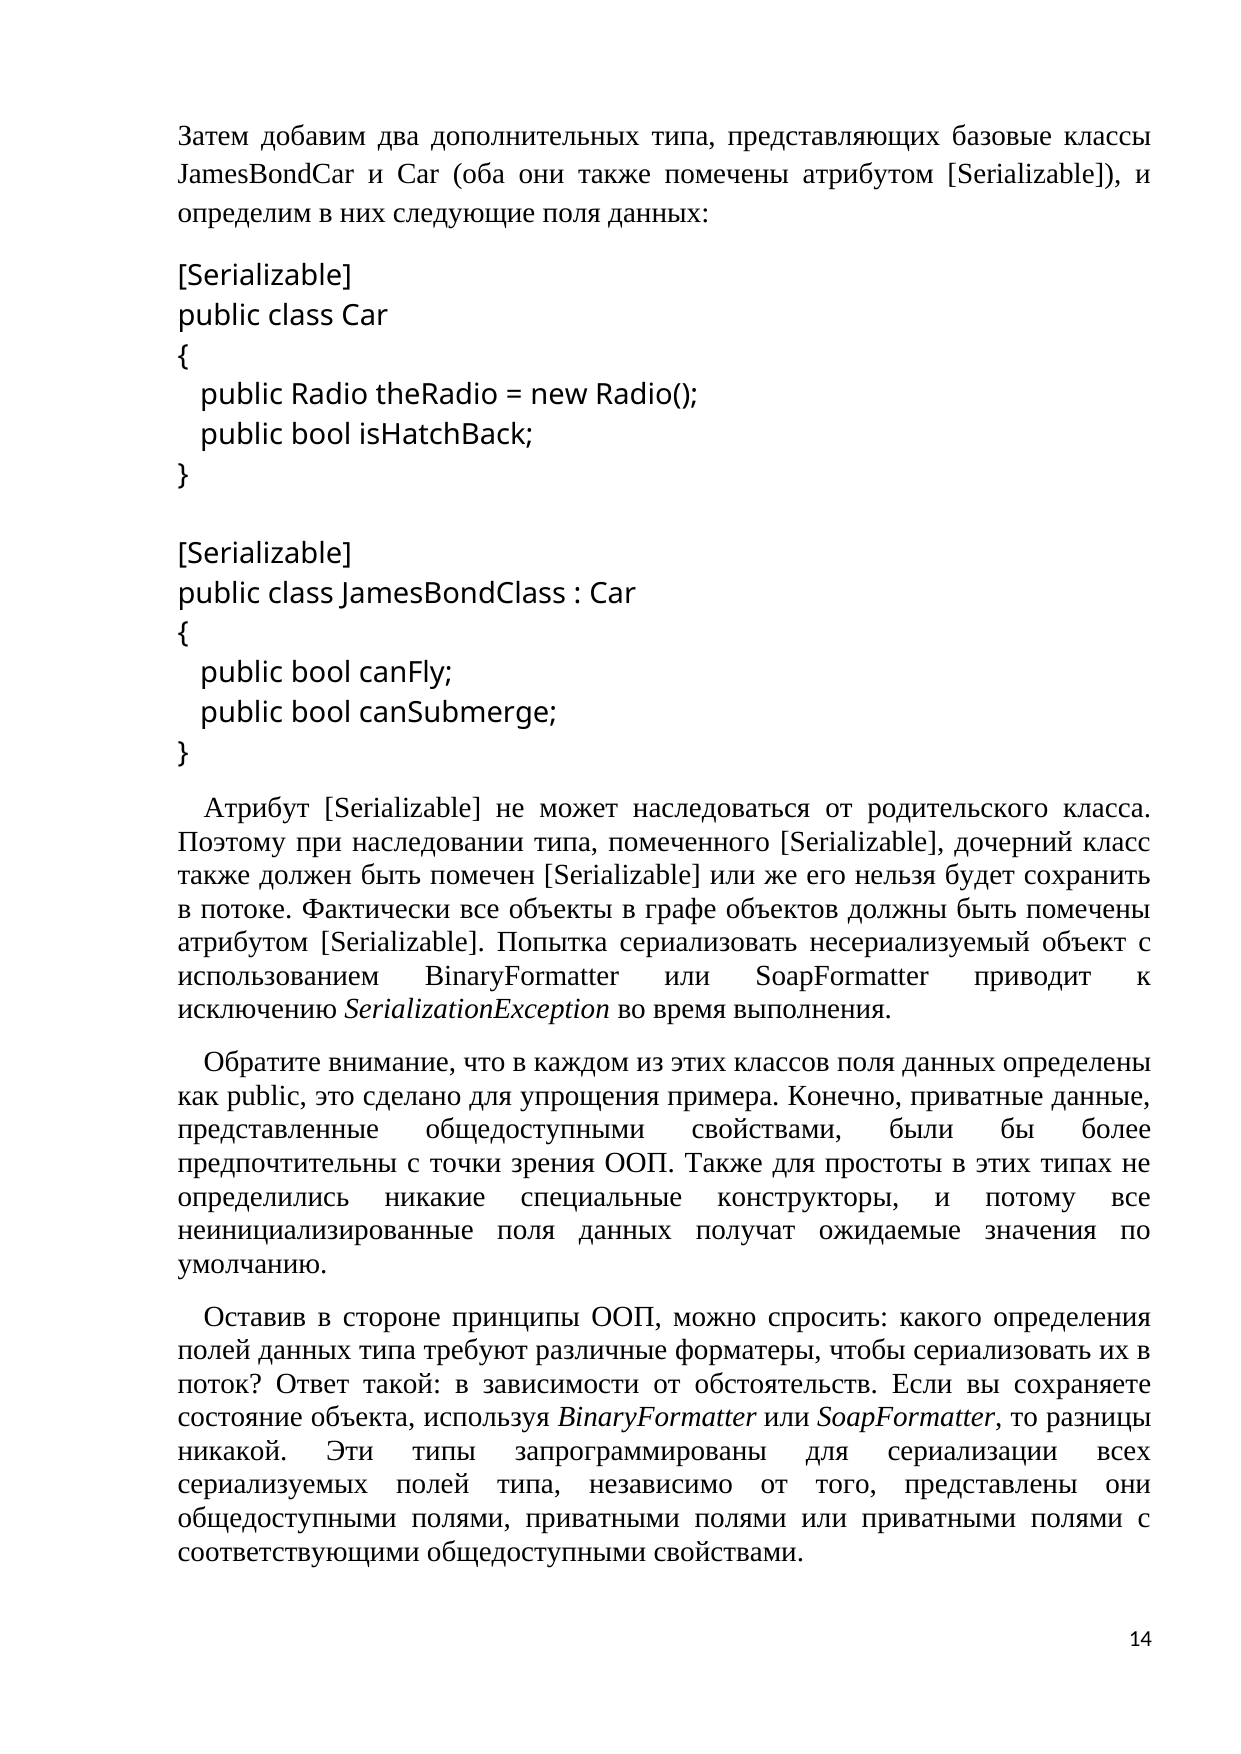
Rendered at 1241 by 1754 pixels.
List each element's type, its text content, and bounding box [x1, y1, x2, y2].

text Атрибут [Serializable] не может наследоваться от родительского класса. Поэтому при наследовании типа, помеченного [Serializable], дочерний класс также должен быть помечен [Serializable] или же его нельзя будет сохранить в потоке. Фактически все объекты в графе объектов должны быть помечены атрибутом [Serializable]. Попытка сериализовать несериализуемый объект с использованием BinaryFormatter или SoapFormatter приводит к исключению SerializationException во время выполнения. [177, 790, 1152, 1025]
text public bool canSubmerge; [177, 691, 1152, 731]
text { [177, 612, 1152, 651]
text public bool isHatchBack; [177, 413, 1152, 453]
text Обратите внимание, что в каждом из этих классов поля данных определены как public, это сделано для упрощения примера. Конечно, приватные данные, представленные общедоступными свойствами, были бы более предпочтительны с точки зрения ООП. Также для простоты в этих типах не определились никакие специальные конструкторы, и потому все неинициализированные поля данных получат ожидаемые значения по умолчанию. [177, 1044, 1152, 1279]
text } [177, 453, 1152, 493]
text public class Car [177, 294, 1152, 334]
text { [177, 334, 1152, 374]
text [Serializable] [177, 532, 1152, 572]
text } [177, 731, 1152, 771]
text public Radio theRadio = new Radio(); [177, 374, 1152, 413]
text Затем добавим два дополнительных типа, представляющих базовые классы JamesBondCar и Car (оба они также помечены атрибутом [Serializable]), и определим в них следующие поля данных: [177, 118, 1152, 229]
text public bool canFly; [177, 651, 1152, 691]
text [Serializable] [177, 254, 1152, 294]
text Оставив в стороне принципы ООП, можно спросить: какого определения полей данных типа требуют различные форматеры, чтобы сериализовать их в поток? Ответ такой: в зависимости от обстоятельств. Если вы сохраняете состояние объекта, используя BinaryFormatter или SoapFormatter, то разницы никакой. Эти типы запрограммированы для сериализации всех сериализуемых полей типа, независимо от того, представлены они общедоступными полями, приватными полями или приватными полями с соответствующими общедоступными свойствами. [177, 1299, 1152, 1567]
text public class JamesBondClass : Car [177, 572, 1152, 612]
